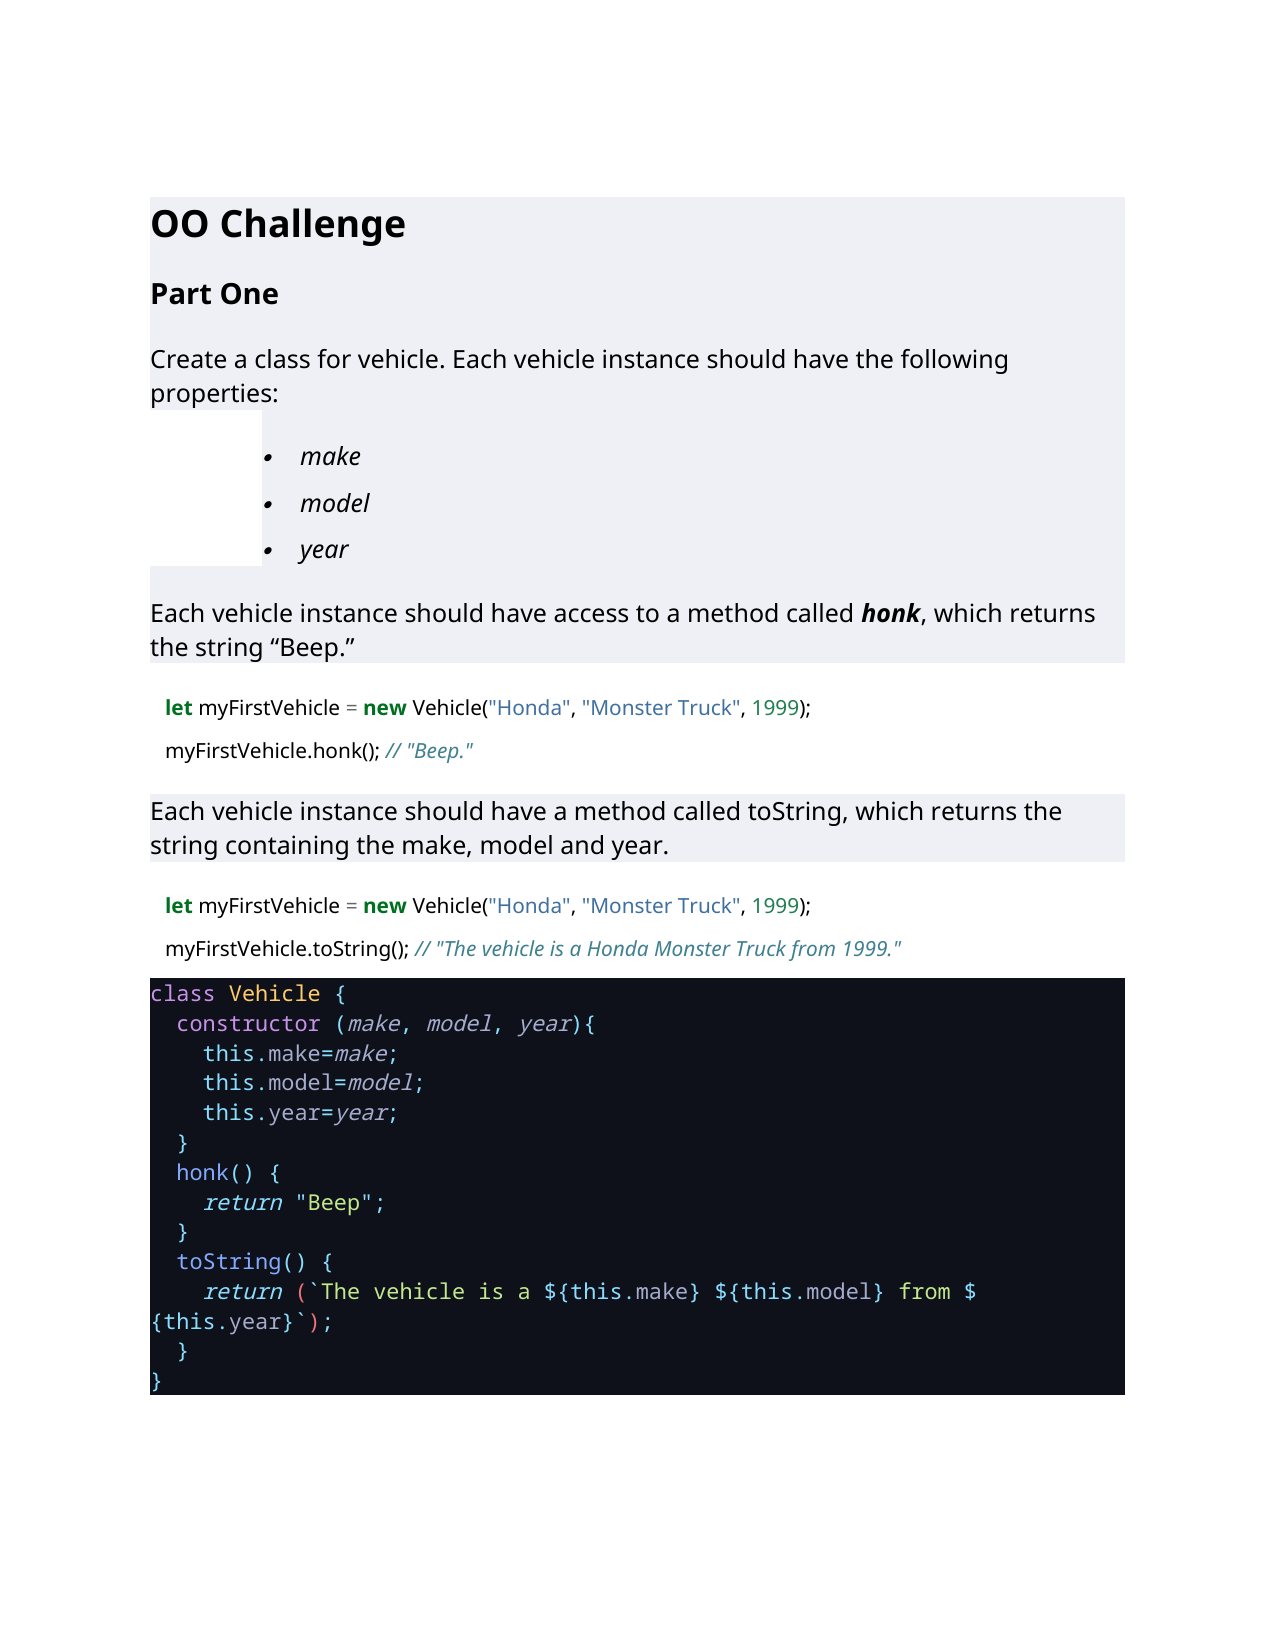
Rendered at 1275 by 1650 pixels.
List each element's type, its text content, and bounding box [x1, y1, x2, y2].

text return (`The vehicle is a ${this.make} ${this.model} from ${this.year}`); [150, 1276, 1125, 1335]
text toString() { [150, 1246, 1125, 1276]
text Create a class for vehicle. Each vehicle instance should have the following properties: [150, 342, 1125, 410]
text OO Challenge [150, 197, 1125, 248]
text } [150, 1127, 1125, 1157]
text this.make=make; [150, 1037, 1125, 1067]
text Each vehicle instance should have a method called toString, which returns the string containing the make, model and year. [150, 794, 1125, 862]
text } [150, 1216, 1125, 1246]
text honk() { [150, 1157, 1125, 1186]
list model [262, 486, 1125, 520]
text myFirstVehicle.toString(); // "The vehicle is a Honda Monster Truck from 1999." [165, 934, 1110, 963]
text } [150, 1365, 1125, 1395]
list make [262, 439, 1125, 473]
text Each vehicle instance should have access to a method called honk, which returns the string “Beep.” [150, 595, 1125, 663]
text class Vehicle { [150, 978, 1125, 1008]
text this.year=year; [150, 1097, 1125, 1127]
text this.model=model; [150, 1067, 1125, 1097]
text } [150, 1335, 1125, 1365]
text Part One [150, 273, 1125, 313]
text return "Beep"; [150, 1186, 1125, 1216]
text let myFirstVehicle = new Vehicle("Honda", "Monster Truck", 1999); [165, 693, 1110, 721]
text myFirstVehicle.honk(); // "Beep." [165, 736, 1110, 764]
text let myFirstVehicle = new Vehicle("Honda", "Monster Truck", 1999); [165, 891, 1110, 919]
text constructor (make, model, year){ [150, 1008, 1125, 1037]
list year [262, 532, 1125, 566]
